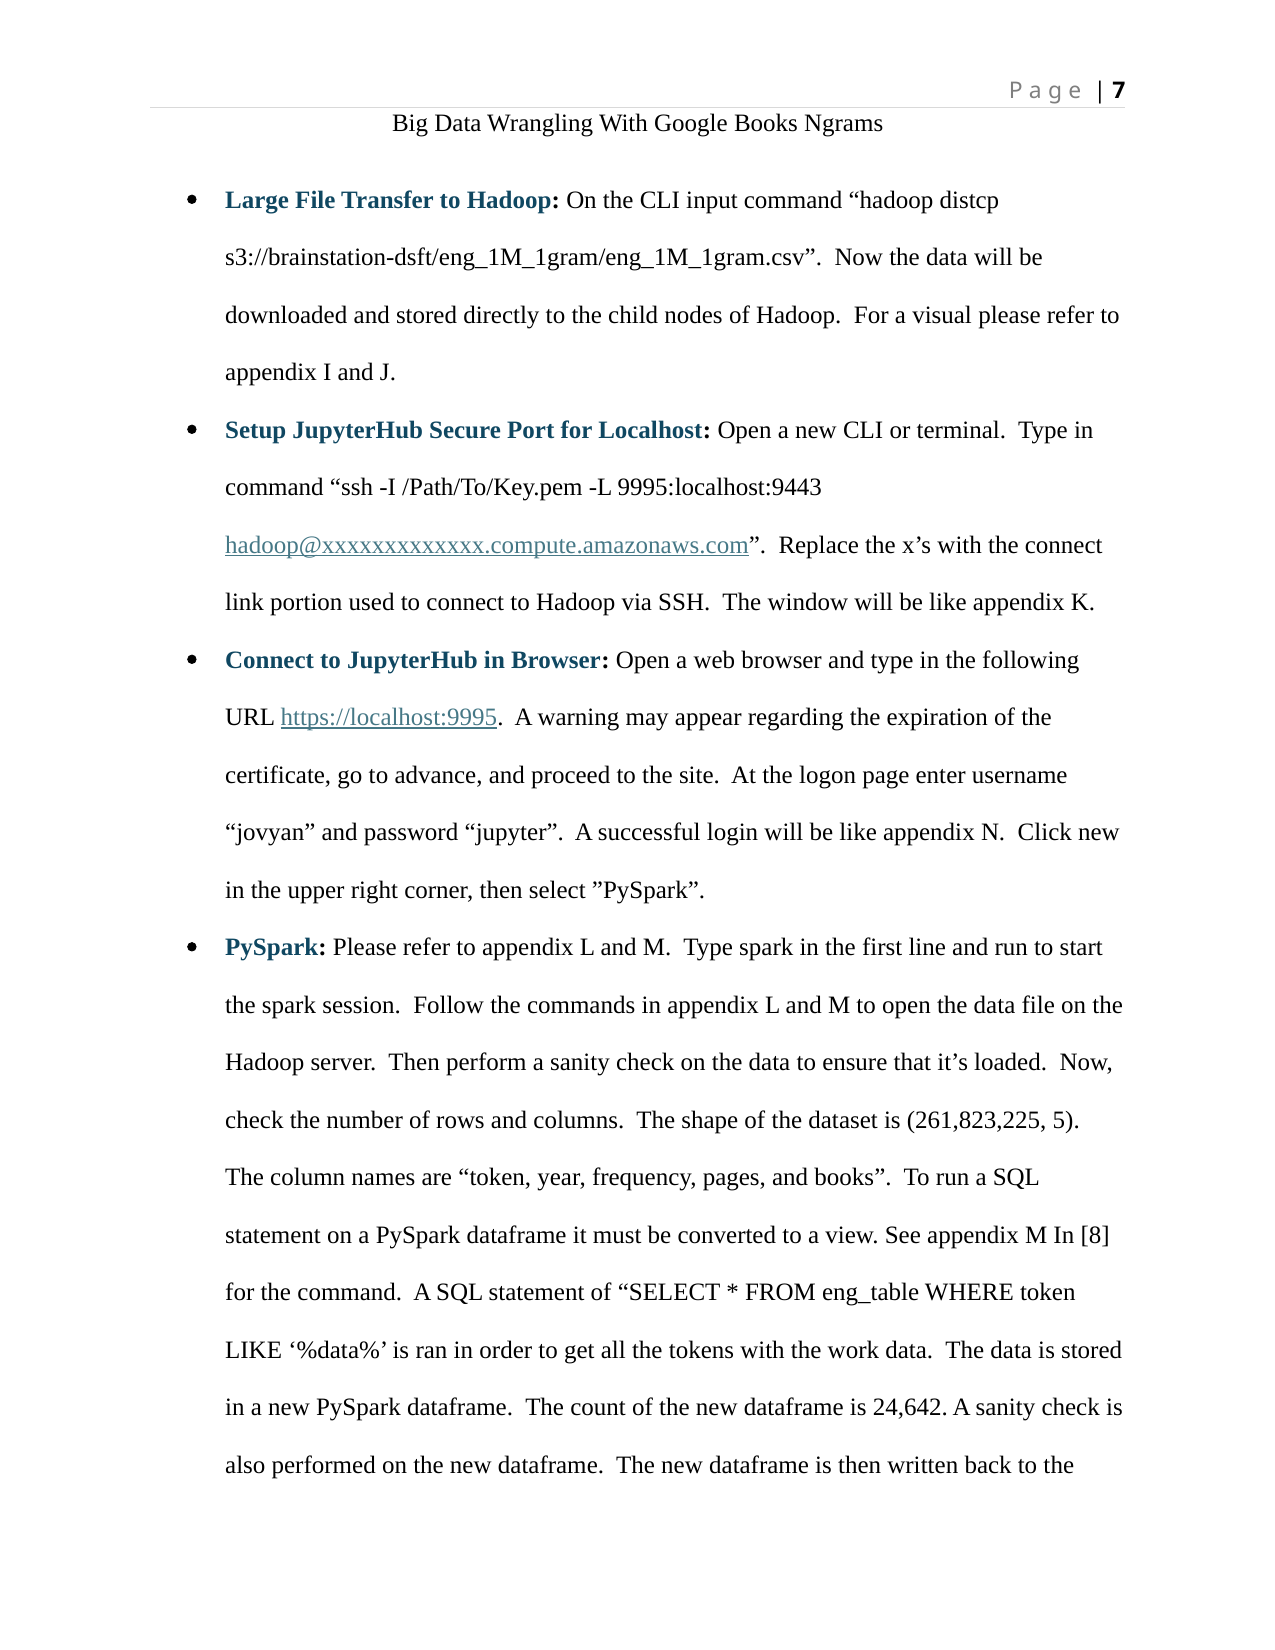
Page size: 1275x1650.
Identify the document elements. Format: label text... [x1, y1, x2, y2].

list Setup JupyterHub Secure Port for Localhost: Open a new CLI or terminal. Type in command “ssh -I /Path/To/Key.pem -L 9995:localhost:9443 hadoop@xxxxxxxxxxxxx.compute.amazonaws.com”. Replace the x’s with the connect link portion used to connect to Hadoop via SSH. The window will be like appendix K. [187, 415, 1125, 616]
list Large File Transfer to Hadoop: On the CLI input command “hadoop distcp s3://brainstation-dsft/eng_1M_1gram/eng_1M_1gram.csv”. Now the data will be downloaded and stored directly to the child nodes of Hadoop. For a visual please refer to appendix I and J. [187, 185, 1125, 386]
list Connect to JupyterHub in Browser: Open a web browser and type in the following URL https://localhost:9995. A warning may appear regarding the expiration of the certificate, go to advance, and proceed to the site. At the logon page enter username “jovyan” and password “jupyter”. A successful login will be like appendix N. Click new in the upper right corner, then select ”PySpark”. [187, 645, 1125, 903]
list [187, 932, 1125, 1478]
